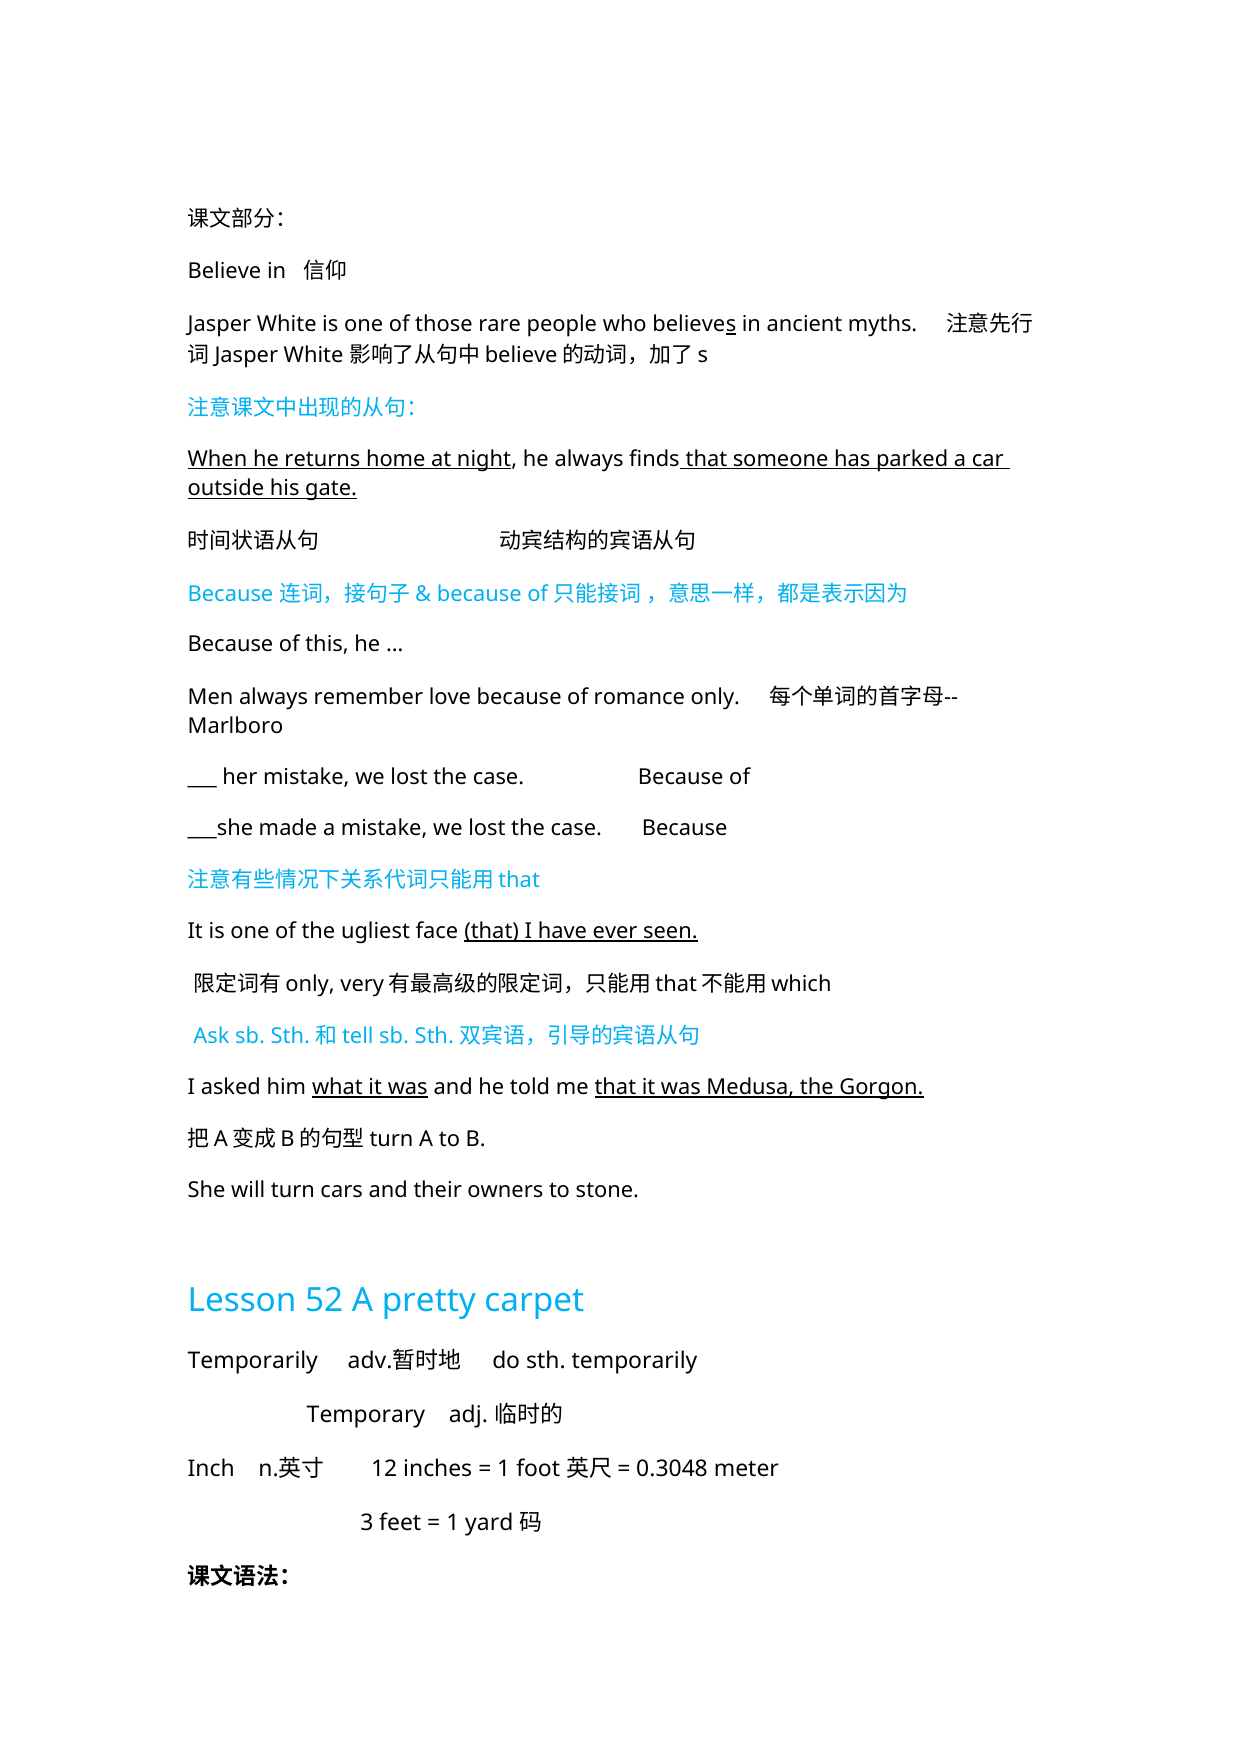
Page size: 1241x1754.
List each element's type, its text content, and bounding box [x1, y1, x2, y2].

text Lesson 52 A pretty carpet [187, 1275, 1053, 1321]
text Believe in 信仰 [187, 253, 1053, 285]
text She will turn cars and their owners to stone. [187, 1174, 1053, 1204]
text Inch n.英寸 12 inches = 1 foot 英尺 = 0.3048 meter [187, 1450, 1053, 1483]
text 注意有些情况下关系代词只能用that [187, 862, 1053, 894]
text 限定词有only, very有最高级的限定词，只能用that不能用which [187, 966, 1053, 997]
text I asked him what it was and he told me that it was Medusa, the Gorgon. [187, 1071, 1053, 1101]
text 课文部分： [187, 201, 1053, 232]
text 3 feet = 1 yard 码 [187, 1504, 1053, 1537]
text Because of this, he … [187, 628, 1053, 658]
text Temporarily adv.暂时地 do sth. temporarily [187, 1342, 1053, 1375]
text ___ her mistake, we lost the case. Because of [187, 761, 1053, 791]
text 注意课文中出现的从句： [187, 390, 1053, 422]
picture [276, 869, 281, 889]
text Ask sb. Sth. 和tell sb. Sth. 双宾语，引导的宾语从句 [187, 1018, 1053, 1050]
text It is one of the ugliest face (that) I have ever seen. [187, 915, 1053, 945]
text 时间状语从句 动宾结构的宾语从句 [187, 523, 1053, 555]
text 把A变成B的句型 turn A to B. [187, 1121, 1053, 1153]
text Men always remember love because of romance only. 每个单词的首字母-- Marlboro [187, 679, 1053, 740]
text 课文语法： [187, 1558, 1053, 1591]
text When he returns home at night, he always finds that someone has parked a car outside his gate. [187, 443, 1053, 502]
text Because 连词，接句子 & because of 只能接词 ，意思一样，都是表示因为 [187, 576, 1053, 607]
text ___she made a mistake, we lost the case. Because [187, 812, 1053, 842]
text Jasper White is one of those rare people who believes in ancient myths. 注意先行词 Jasper White 影响了从句中believe的动词，加了s [187, 306, 1053, 369]
text Temporary adj. 临时的 [187, 1396, 1053, 1429]
